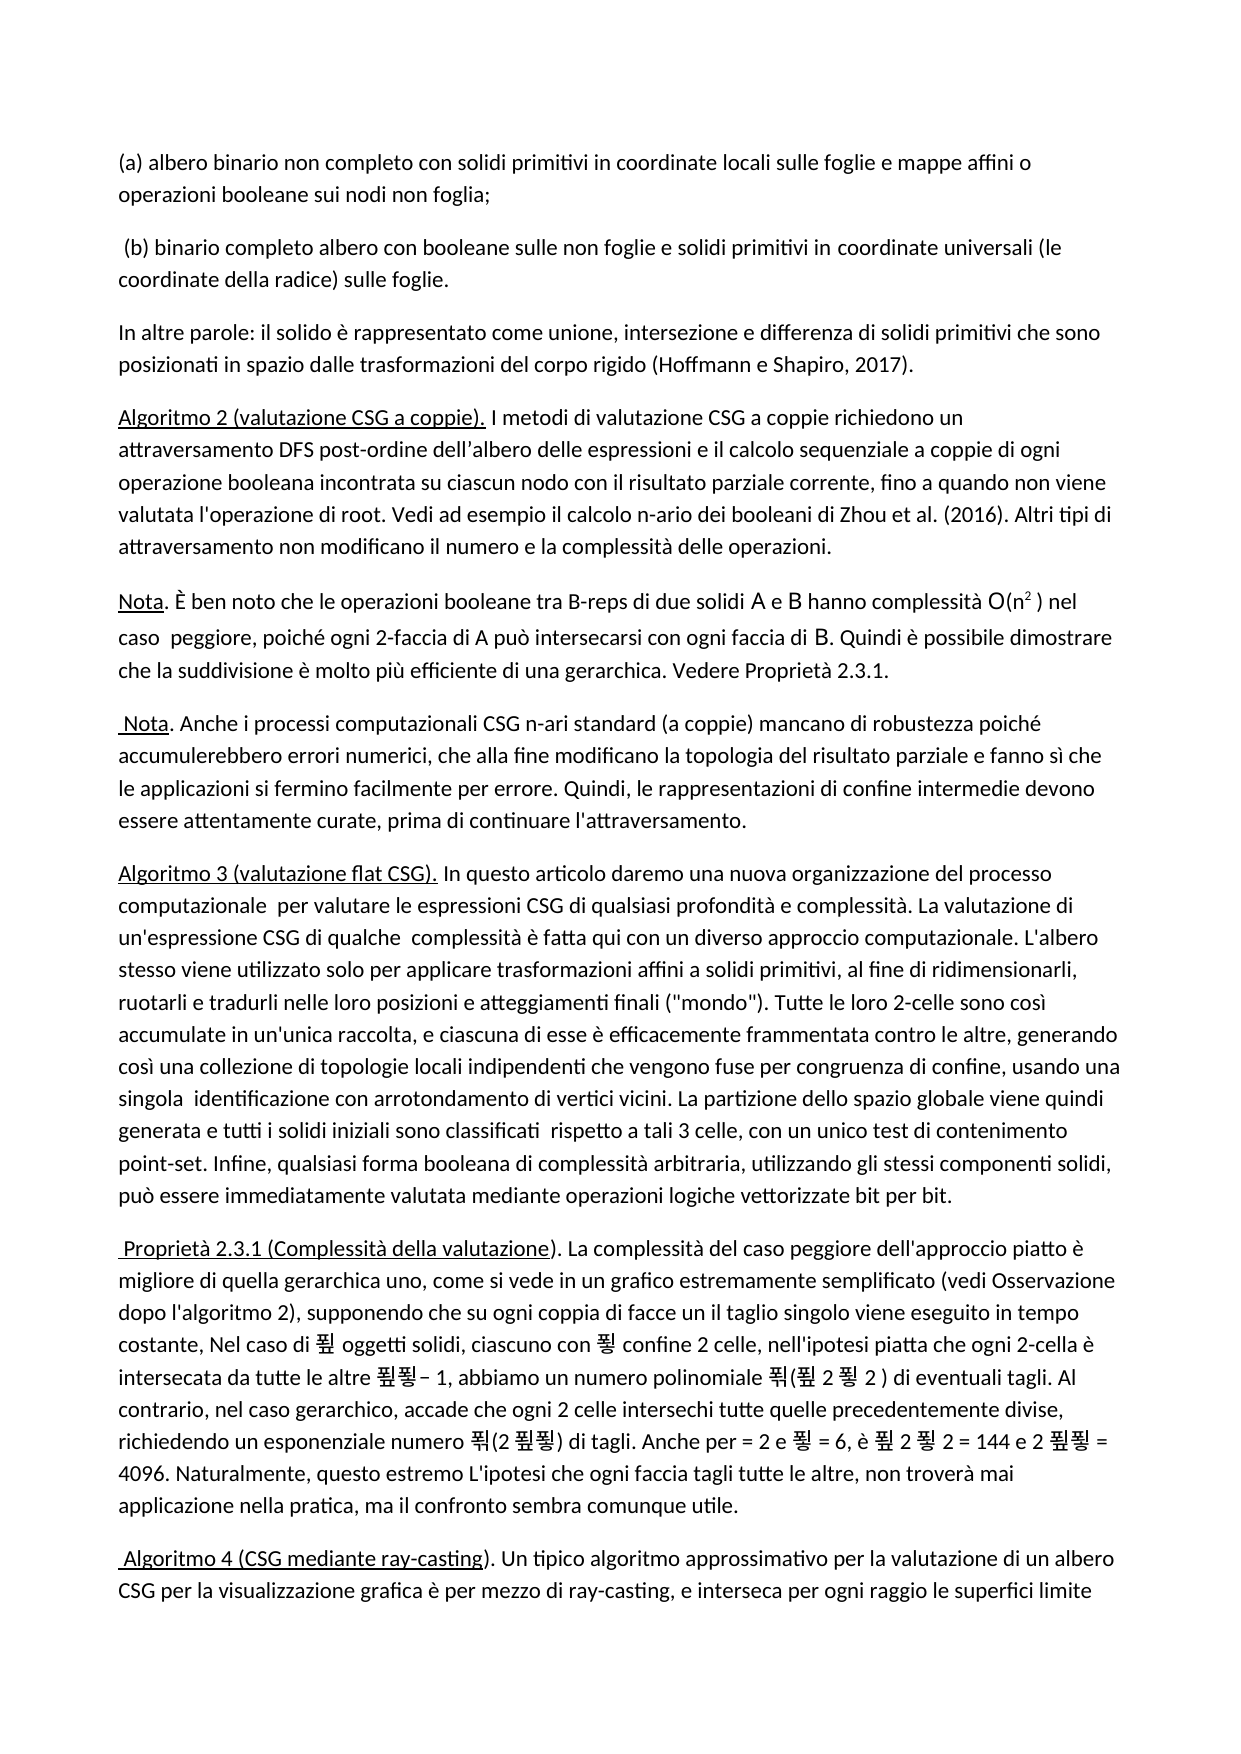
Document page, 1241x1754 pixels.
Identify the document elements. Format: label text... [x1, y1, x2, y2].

text Nota. Anche i processi computazionali CSG n-ari standard (a coppie) mancano di robustezza poiché accumulerebbero errori numerici, che alla fine modificano la topologia del risultato parziale e fanno sì che le applicazioni si fermino facilmente per errore. Quindi, le rappresentazioni di confine intermedie devono essere attentamente curate, prima di continuare l'attraversamento. [118, 709, 1122, 834]
text In altre parole: il solido è rappresentato come unione, intersezione e differenza di solidi primitivi che sono posizionati in spazio dalle trasformazioni del corpo rigido (Hoffmann e Shapiro, 2017). [118, 318, 1122, 378]
text (b) binario completo albero con booleane sulle non foglie e solidi primitivi in ​​coordinate universali (le coordinate della radice) sulle foglie. [118, 233, 1122, 293]
text Nota. È ben noto che le operazioni booleane tra B-reps di due solidi A e B hanno complessità O(n2 ) nel caso peggiore, poiché ogni 2-faccia di A può intersecarsi con ogni faccia di B. Quindi è possibile dimostrare che la suddivisione è molto più efficiente di una gerarchica. Vedere Proprietà 2.3.1. [118, 585, 1122, 684]
text (a) albero binario non completo con solidi primitivi in coordinate locali sulle foglie e mappe affini o operazioni booleane sui nodi non foglia; [118, 148, 1122, 208]
text Proprietà 2.3.1 (Complessità della valutazione). La complessità del caso peggiore dell'approccio piatto è migliore di quella gerarchica uno, come si vede in un grafico estremamente semplificato (vedi Osservazione dopo l'algoritmo 2), supponendo che su ogni coppia di facce un il taglio singolo viene eseguito in tempo costante, Nel caso di 푚 oggetti solidi, ciascuno con 푛 confine 2 celle, nell'ipotesi piatta che ogni 2-cella è intersecata da tutte le altre 푚푛− 1, abbiamo un numero polinomiale 푂(푚2푛 2 ) di eventuali tagli. Al contrario, nel caso gerarchico, accade che ogni 2 celle intersechi tutte quelle precedentemente divise, richiedendo un esponenziale numero 푂(2푚푛) di tagli. Anche per = 2 e 푛 = 6, è 푚2푛 2 = 144 e 2 푚푛 = 4096. Naturalmente, questo estremo L'ipotesi che ogni faccia tagli tutte le altre, non troverà mai applicazione nella pratica, ma il confronto sembra comunque utile. [118, 1234, 1122, 1519]
text Algoritmo 2 (valutazione CSG a coppie). I metodi di valutazione CSG a coppie richiedono un attraversamento DFS post-ordine dell’albero delle espressioni e il calcolo sequenziale a coppie di ogni operazione booleana incontrata su ciascun nodo con il risultato parziale corrente, fino a quando non viene valutata l'operazione di root. Vedi ad esempio il calcolo n-ario dei booleani di Zhou et al. (2016). Altri tipi di attraversamento non modificano il numero e la complessità delle operazioni. [118, 403, 1122, 560]
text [118, 1544, 1122, 1604]
text Algoritmo 3 (valutazione flat CSG). In questo articolo daremo una nuova organizzazione del processo computazionale per valutare le espressioni CSG di qualsiasi profondità e complessità. La valutazione di un'espressione CSG di qualche complessità è fatta qui con un diverso approccio computazionale. L'albero stesso viene utilizzato solo per applicare trasformazioni affini a solidi primitivi, al fine di ridimensionarli, ruotarli e tradurli nelle loro posizioni e atteggiamenti finali ("mondo"). Tutte le loro 2-celle sono così accumulate in un'unica raccolta, e ciascuna di esse è efficacemente frammentata contro le altre, generando così una collezione di topologie locali indipendenti che vengono fuse per congruenza di confine, usando una singola identificazione con arrotondamento di vertici vicini. La partizione dello spazio globale viene quindi generata e tutti i solidi iniziali sono classificati rispetto a tali 3 celle, con un unico test di contenimento point-set. Infine, qualsiasi forma booleana di complessità arbitraria, utilizzando gli stessi componenti solidi, può essere immediatamente valutata mediante operazioni logiche vettorizzate bit per bit. [118, 859, 1122, 1209]
